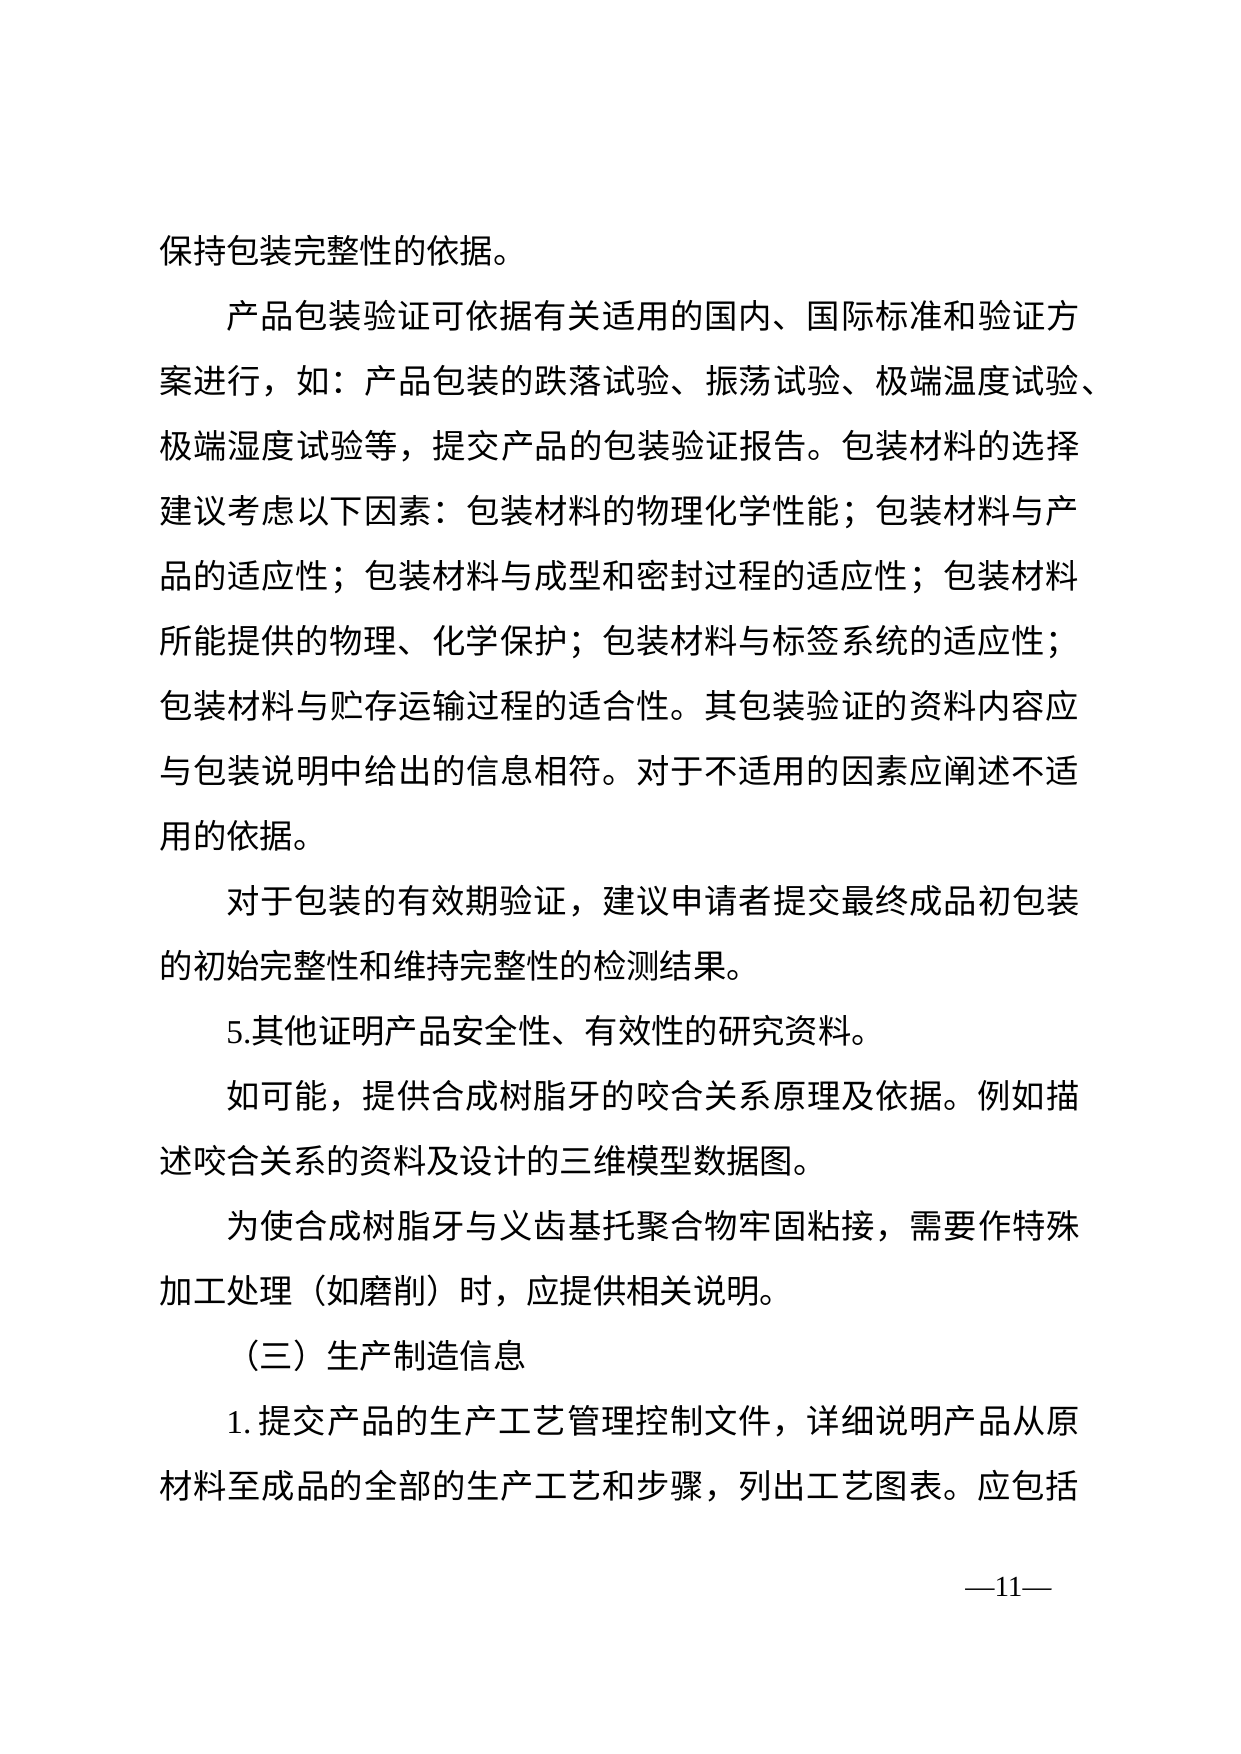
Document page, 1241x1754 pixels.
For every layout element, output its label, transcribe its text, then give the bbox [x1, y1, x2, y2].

text 产品包装验证可依据有关适用的国内、国际标准和验证方案进行，如：产品包装的跌落试验、振荡试验、极端温度试验、极端湿度试验等，提交产品的包装验证报告。包装材料的选择建议考虑以下因素：包装材料的物理化学性能；包装材料与产品的适应性；包装材料与成型和密封过程的适应性；包装材料所能提供的物理、化学保护；包装材料与标签系统的适应性；包装材料与贮存运输过程的适合性。其包装验证的资料内容应与包装说明中给出的信息相符。对于不适用的因素应阐述不适用的依据。 [159, 282, 1081, 867]
text 5.其他证明产品安全性、有效性的研究资料。 [159, 997, 1081, 1062]
text 如可能，提供合成树脂牙的咬合关系原理及依据。例如描述咬合关系的资料及设计的三维模型数据图。 [159, 1062, 1081, 1192]
text （三）生产制造信息 [159, 1322, 1081, 1387]
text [159, 1387, 1081, 1517]
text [159, 217, 1081, 282]
text 对于包装的有效期验证，建议申请者提交最终成品初包装的初始完整性和维持完整性的检测结果。 [159, 867, 1081, 997]
text 为使合成树脂牙与义齿基托聚合物牢固粘接，需要作特殊加工处理（如磨削）时，应提供相关说明。 [159, 1192, 1081, 1322]
